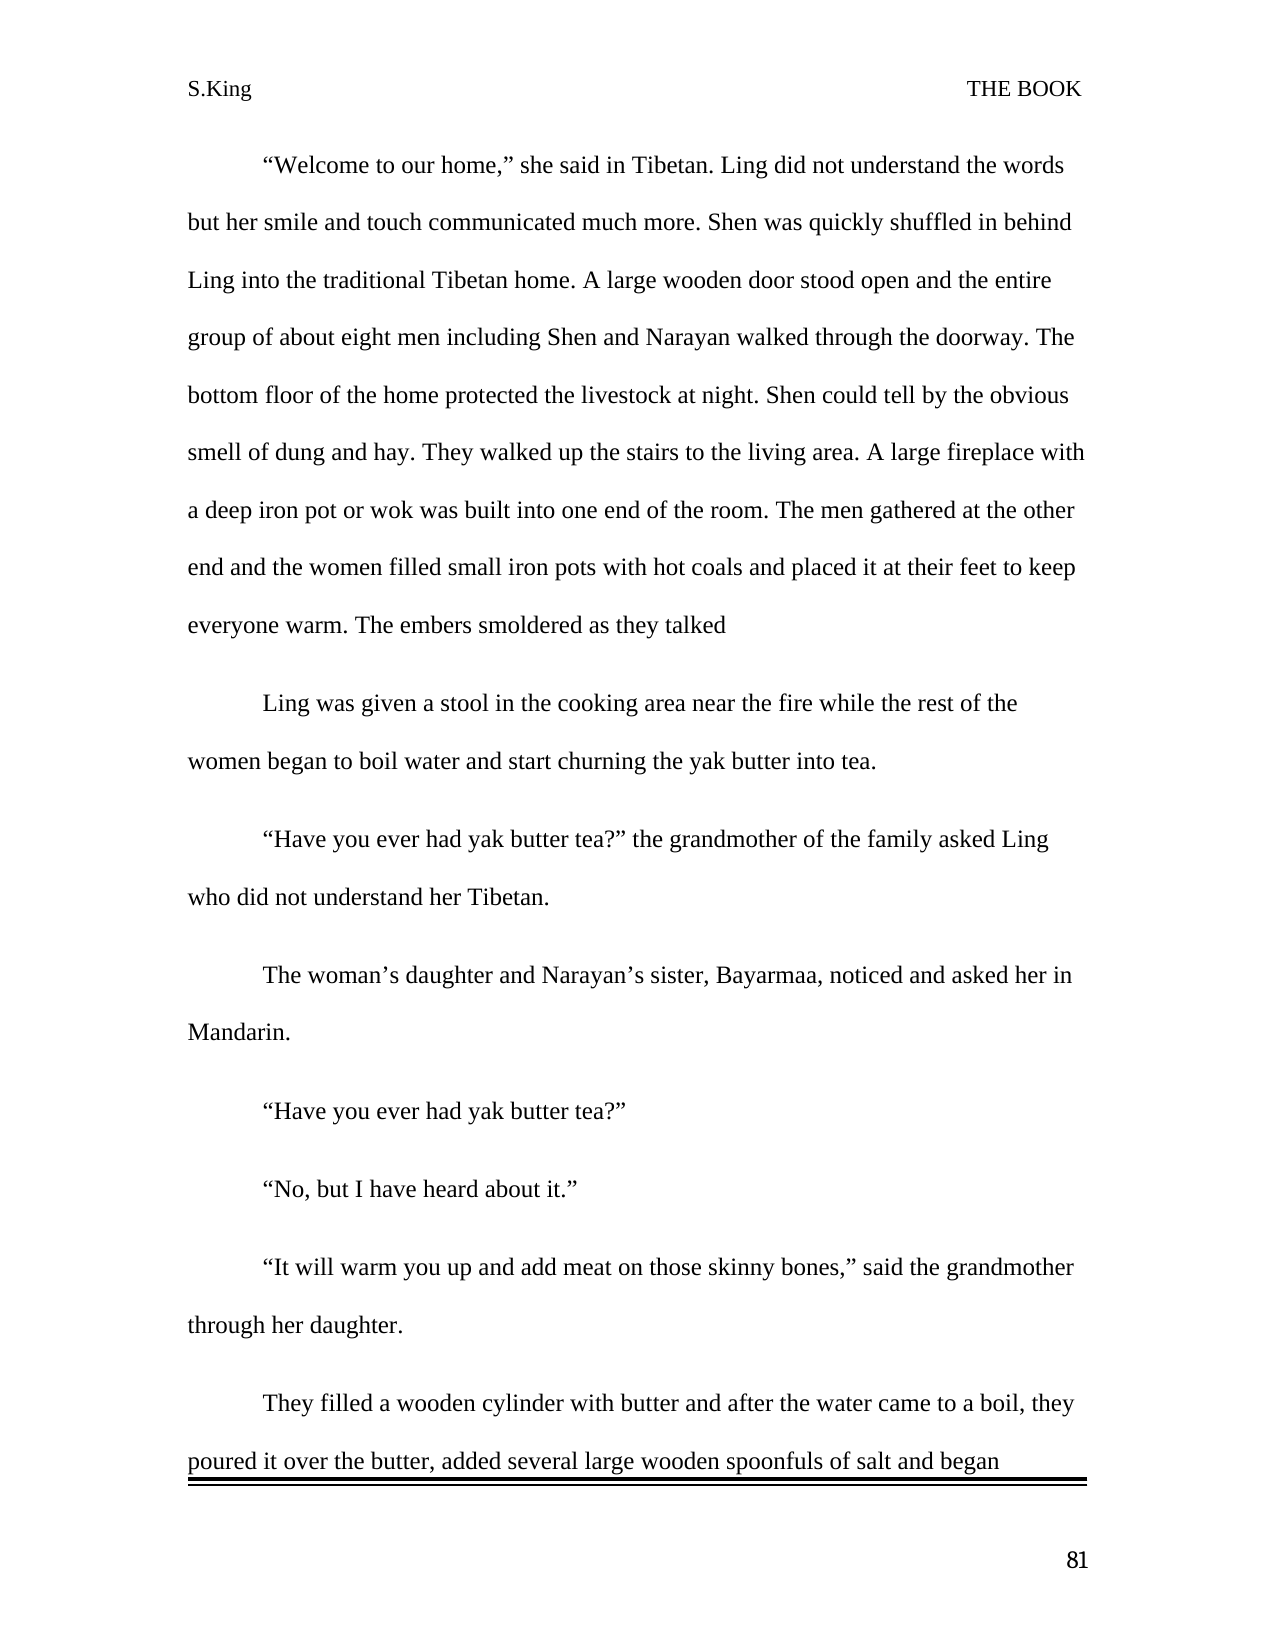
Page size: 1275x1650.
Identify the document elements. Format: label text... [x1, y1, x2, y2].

text “Have you ever had yak butter tea?” [187, 1096, 1087, 1124]
text “It will warm you up and add meat on those skinny bones,” said the grandmother through her daughter. [187, 1252, 1087, 1339]
text “No, but I have heard about it.” [187, 1174, 1087, 1203]
text Ling was given a stool in the cooking area near the fire while the rest of the women began to boil water and start churning the yak butter into tea. [187, 688, 1087, 774]
text “Have you ever had yak butter tea?” the grandmother of the family asked Ling who did not understand her Tibetan. [187, 824, 1087, 910]
text “Welcome to our home,” she said in Tibetan. Ling did not understand the words but her smile and touch communicated much more. Shen was quickly shuffled in behind Ling into the traditional Tibetan home. A large wooden door stood open and the entire group of about eight men including Shen and Narayan walked through the doorway. The bottom floor of the home protected the livestock at night. Shen could tell by the obvious smell of dung and hay. They walked up the stairs to the living area. A large fireplace with a deep iron pot or wok was built into one end of the room. The men gathered at the other end and the women filled small iron pots with hot coals and placed it at their feet to keep everyone warm. The embers smoldered as they talked [187, 150, 1087, 639]
text The woman’s daughter and Narayan’s sister, Bayarmaa, noticed and asked her in Mandarin. [187, 960, 1087, 1046]
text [187, 1388, 1087, 1486]
